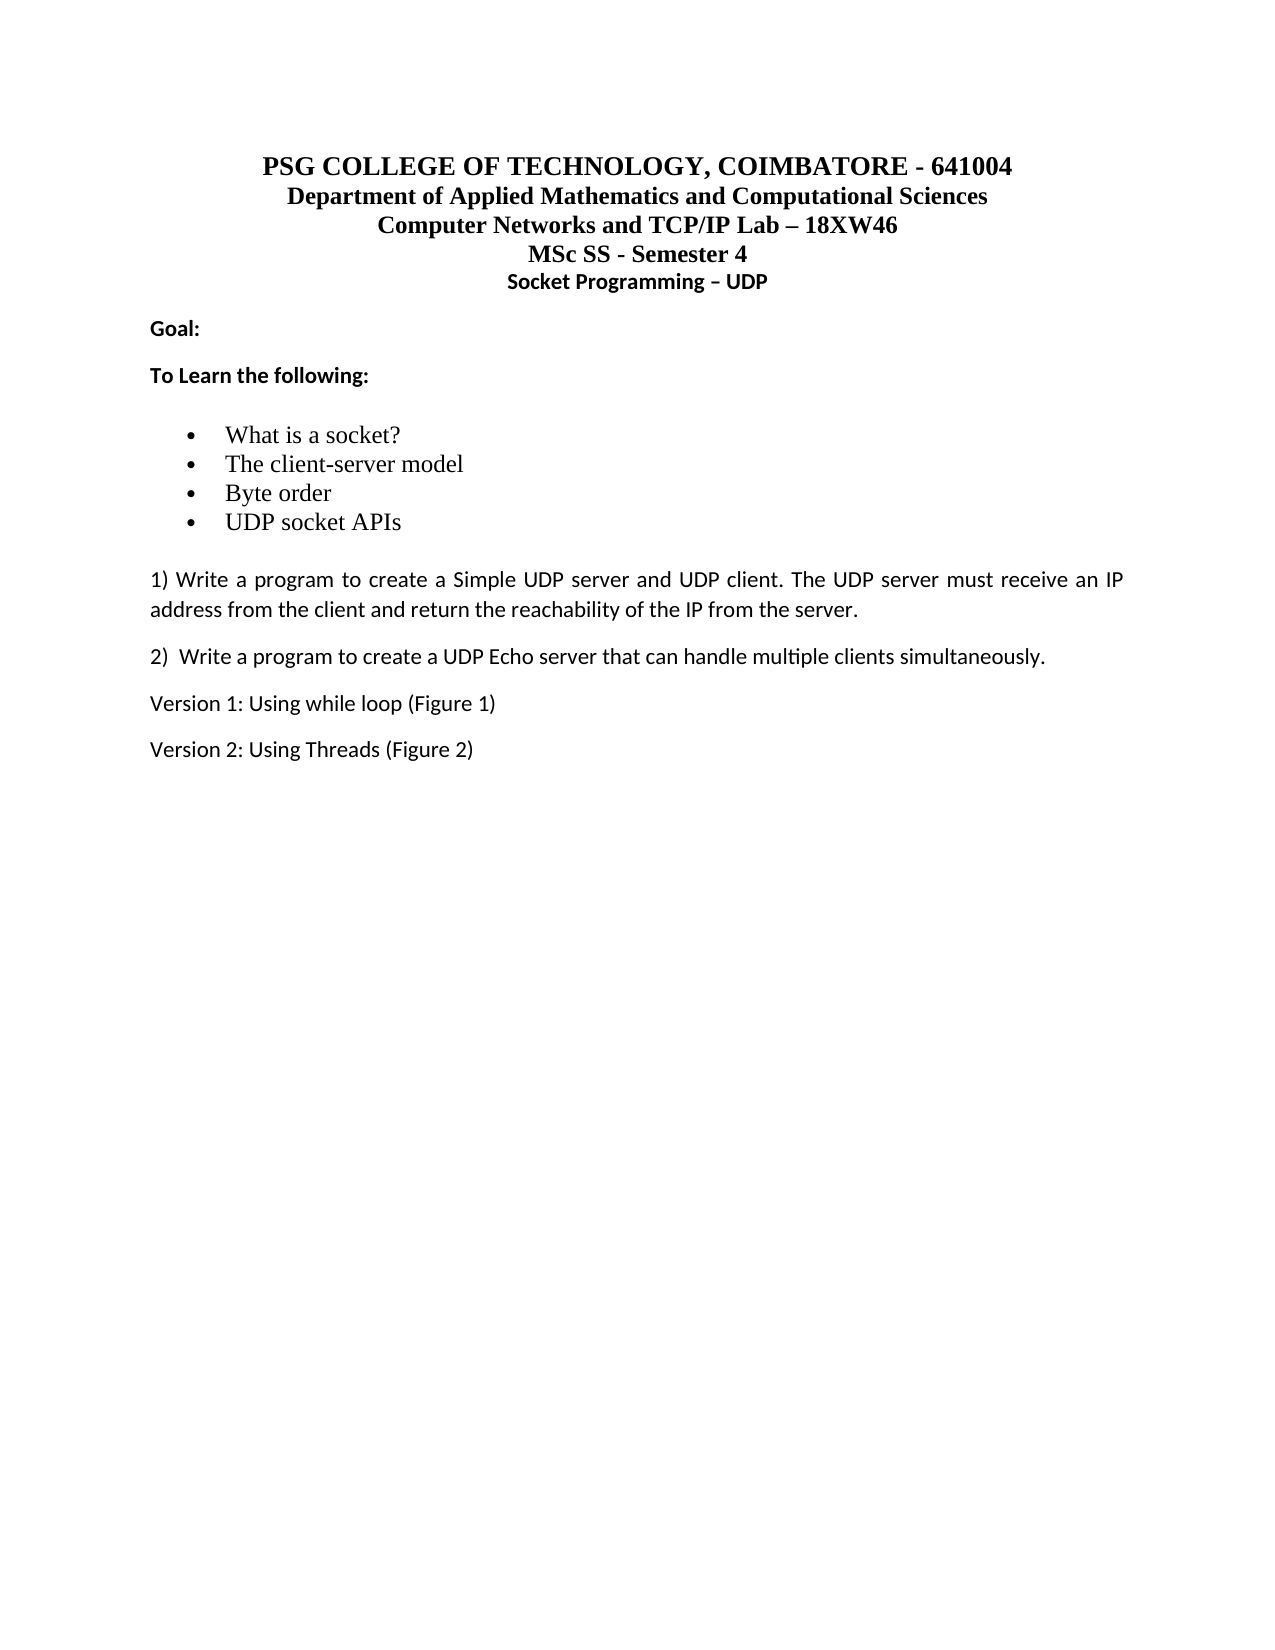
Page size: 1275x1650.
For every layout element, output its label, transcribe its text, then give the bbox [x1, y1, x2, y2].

title PSG COLLEGE OF TECHNOLOGY, COIMBATORE - 641004 [150, 150, 1125, 181]
list The client-server model [187, 449, 1125, 478]
text To Learn the following: [150, 361, 1125, 389]
text Socket Programming – UDP [150, 267, 1125, 295]
text Version 1: Using while loop (Figure 1) [150, 689, 1125, 717]
text 1) Write a program to create a Simple UDP server and UDP client. The UDP server must receive an IP address from the client and return the reachability of the IP from the server. [150, 565, 1125, 623]
title Department of Applied Mathematics and Computational Sciences [150, 181, 1125, 210]
title Computer Networks and TCP/IP Lab – 18XW46 [150, 210, 1125, 239]
text 2) Write a program to create a UDP Echo server that can handle multiple clients simultaneously. [150, 642, 1125, 670]
list What is a socket? [187, 421, 1125, 449]
text Version 2: Using Threads (Figure 2) [150, 736, 1125, 763]
text Goal: [150, 314, 1125, 342]
list Byte order [187, 478, 1125, 507]
title MSc SS - Semester 4 [150, 239, 1125, 267]
list UDP socket APIs [187, 507, 1125, 536]
